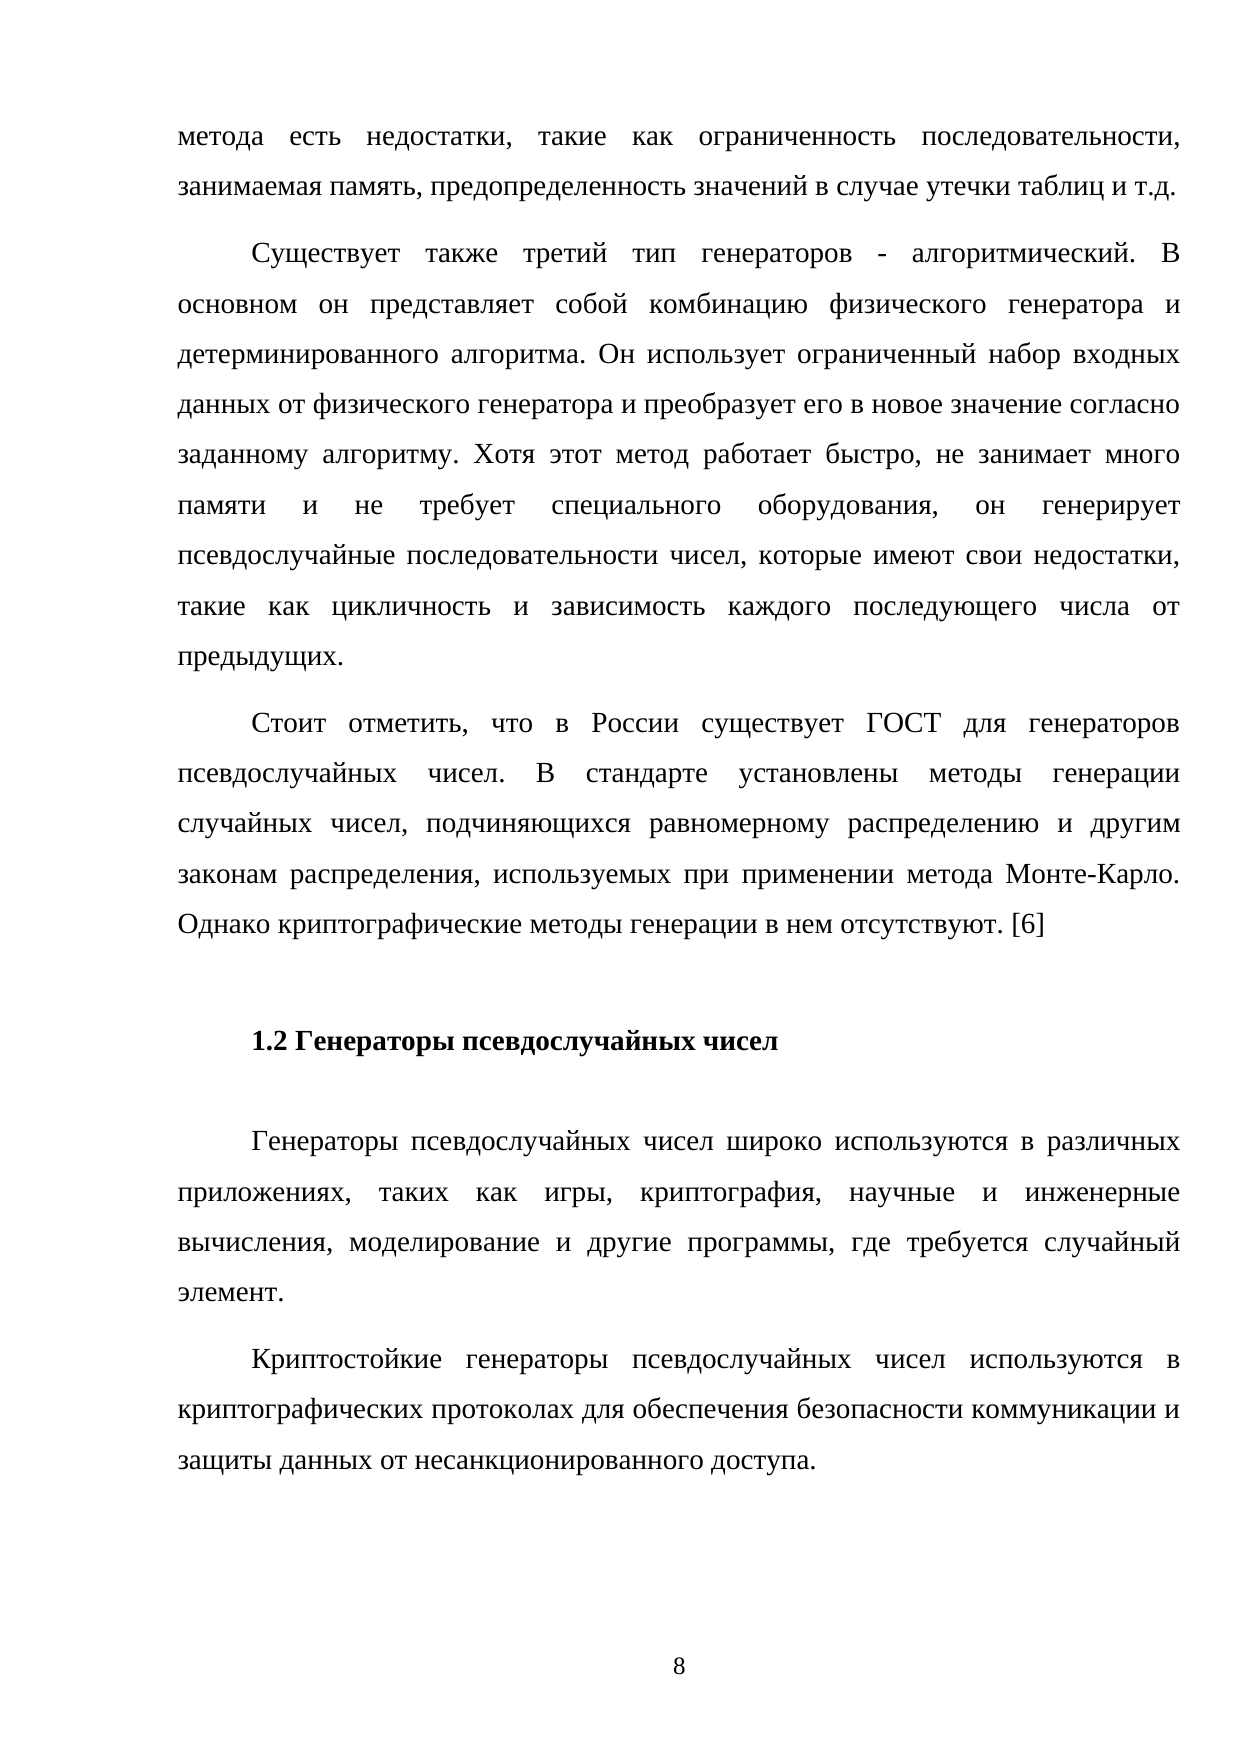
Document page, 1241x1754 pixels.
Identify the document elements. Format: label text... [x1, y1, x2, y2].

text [177, 118, 1181, 202]
text Существует также третий тип генераторов - алгоритмический. В основном он представляет собой комбинацию физического генератора и детерминированного алгоритма. Он использует ограниченный набор входных данных от физического генератора и преобразует его в новое значение согласно заданному алгоритму. Хотя этот метод работает быстро, не занимает много памяти и не требует специального оборудования, он генерирует псевдослучайные последовательности чисел, которые имеют свои недостатки, такие как цикличность и зависимость каждого последующего числа от предыдущих. [177, 235, 1181, 671]
text Криптостойкие генераторы псевдослучайных чисел используются в криптографических протоколах для обеспечения безопасности коммуникации и защиты данных от несанкционированного доступа. [177, 1341, 1181, 1476]
text Стоит отметить, что в России существует ГОСТ для генераторов псевдослучайных чисел. В стандарте установлены методы генерации случайных чисел, подчиняющихся равномерному распределению и другим законам распределения, используемых при применении метода Монте-Карло. Однако криптографические методы генерации в нем отсутствуют. [6] [177, 705, 1181, 940]
subtitle Генераторы псевдослучайных чисел [177, 1023, 1181, 1056]
text Генераторы псевдослучайных чисел широко используются в различных приложениях, таких как игры, криптография, научные и инженерные вычисления, моделирование и другие программы, где требуется случайный элемент. [177, 1123, 1181, 1308]
